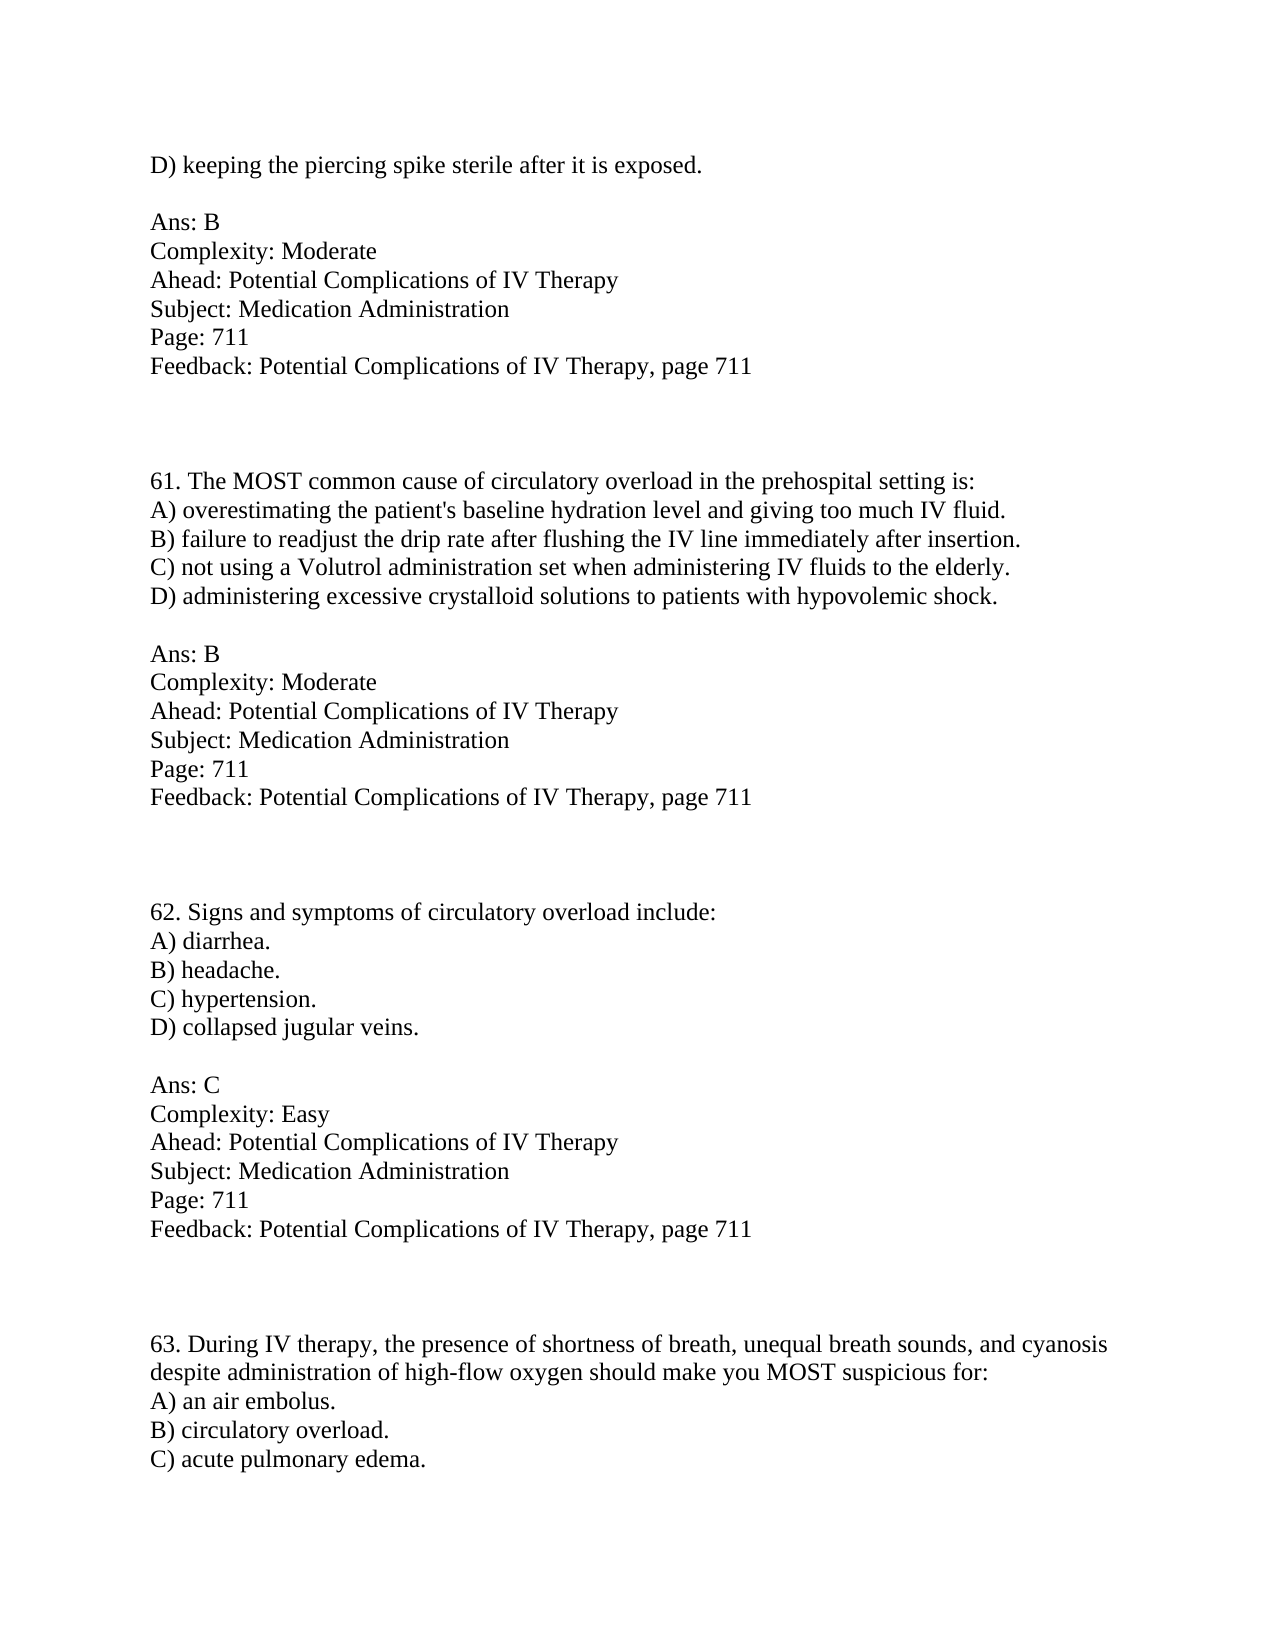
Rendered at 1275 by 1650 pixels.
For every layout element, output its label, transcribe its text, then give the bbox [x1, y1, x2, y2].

text C) hypertension. [150, 984, 1125, 1012]
text 61. The MOST common cause of circulatory overload in the prehospital setting is: [150, 466, 1125, 495]
text Feedback: Potential Complications of IV Therapy, page 711 [150, 1214, 1125, 1242]
text A) an air embolus. [150, 1386, 1125, 1415]
text 63. During IV therapy, the presence of shortness of breath, unequal breath sounds, and cyanosis despite administration of high-flow oxygen should make you MOST suspicious for: [150, 1329, 1125, 1386]
text Page: 711 [150, 1185, 1125, 1214]
text Page: 711 [150, 322, 1125, 351]
text Ans: C [150, 1070, 1125, 1099]
text Ahead: Potential Complications of IV Therapy [150, 696, 1125, 725]
text Subject: Medication Administration [150, 725, 1125, 754]
text Complexity: Easy [150, 1099, 1125, 1127]
text B) failure to readjust the drip rate after flushing the IV line immediately after insertion. [150, 524, 1125, 552]
text C) not using a Volutrol administration set when administering IV fluids to the elderly. [150, 552, 1125, 581]
text Subject: Medication Administration [150, 294, 1125, 322]
text Page: 711 [150, 754, 1125, 782]
text D) administering excessive crystalloid solutions to patients with hypovolemic shock. [150, 581, 1125, 610]
text 62. Signs and symptoms of circulatory overload include: [150, 897, 1125, 926]
text Feedback: Potential Complications of IV Therapy, page 711 [150, 351, 1125, 380]
text D) collapsed jugular veins. [150, 1012, 1125, 1041]
text A) overestimating the patient's baseline hydration level and giving too much IV fluid. [150, 495, 1125, 524]
text B) headache. [150, 955, 1125, 984]
text B) circulatory overload. [150, 1415, 1125, 1444]
text Ans: B [150, 639, 1125, 667]
text A) diarrhea. [150, 926, 1125, 955]
text Complexity: Moderate [150, 667, 1125, 696]
text Ahead: Potential Complications of IV Therapy [150, 265, 1125, 294]
text D) keeping the piercing spike sterile after it is exposed. [150, 150, 1125, 179]
text Complexity: Moderate [150, 236, 1125, 265]
text C) acute pulmonary edema. [150, 1444, 1125, 1472]
text Subject: Medication Administration [150, 1156, 1125, 1185]
text Feedback: Potential Complications of IV Therapy, page 711 [150, 782, 1125, 811]
text Ahead: Potential Complications of IV Therapy [150, 1127, 1125, 1156]
text Ans: B [150, 207, 1125, 236]
